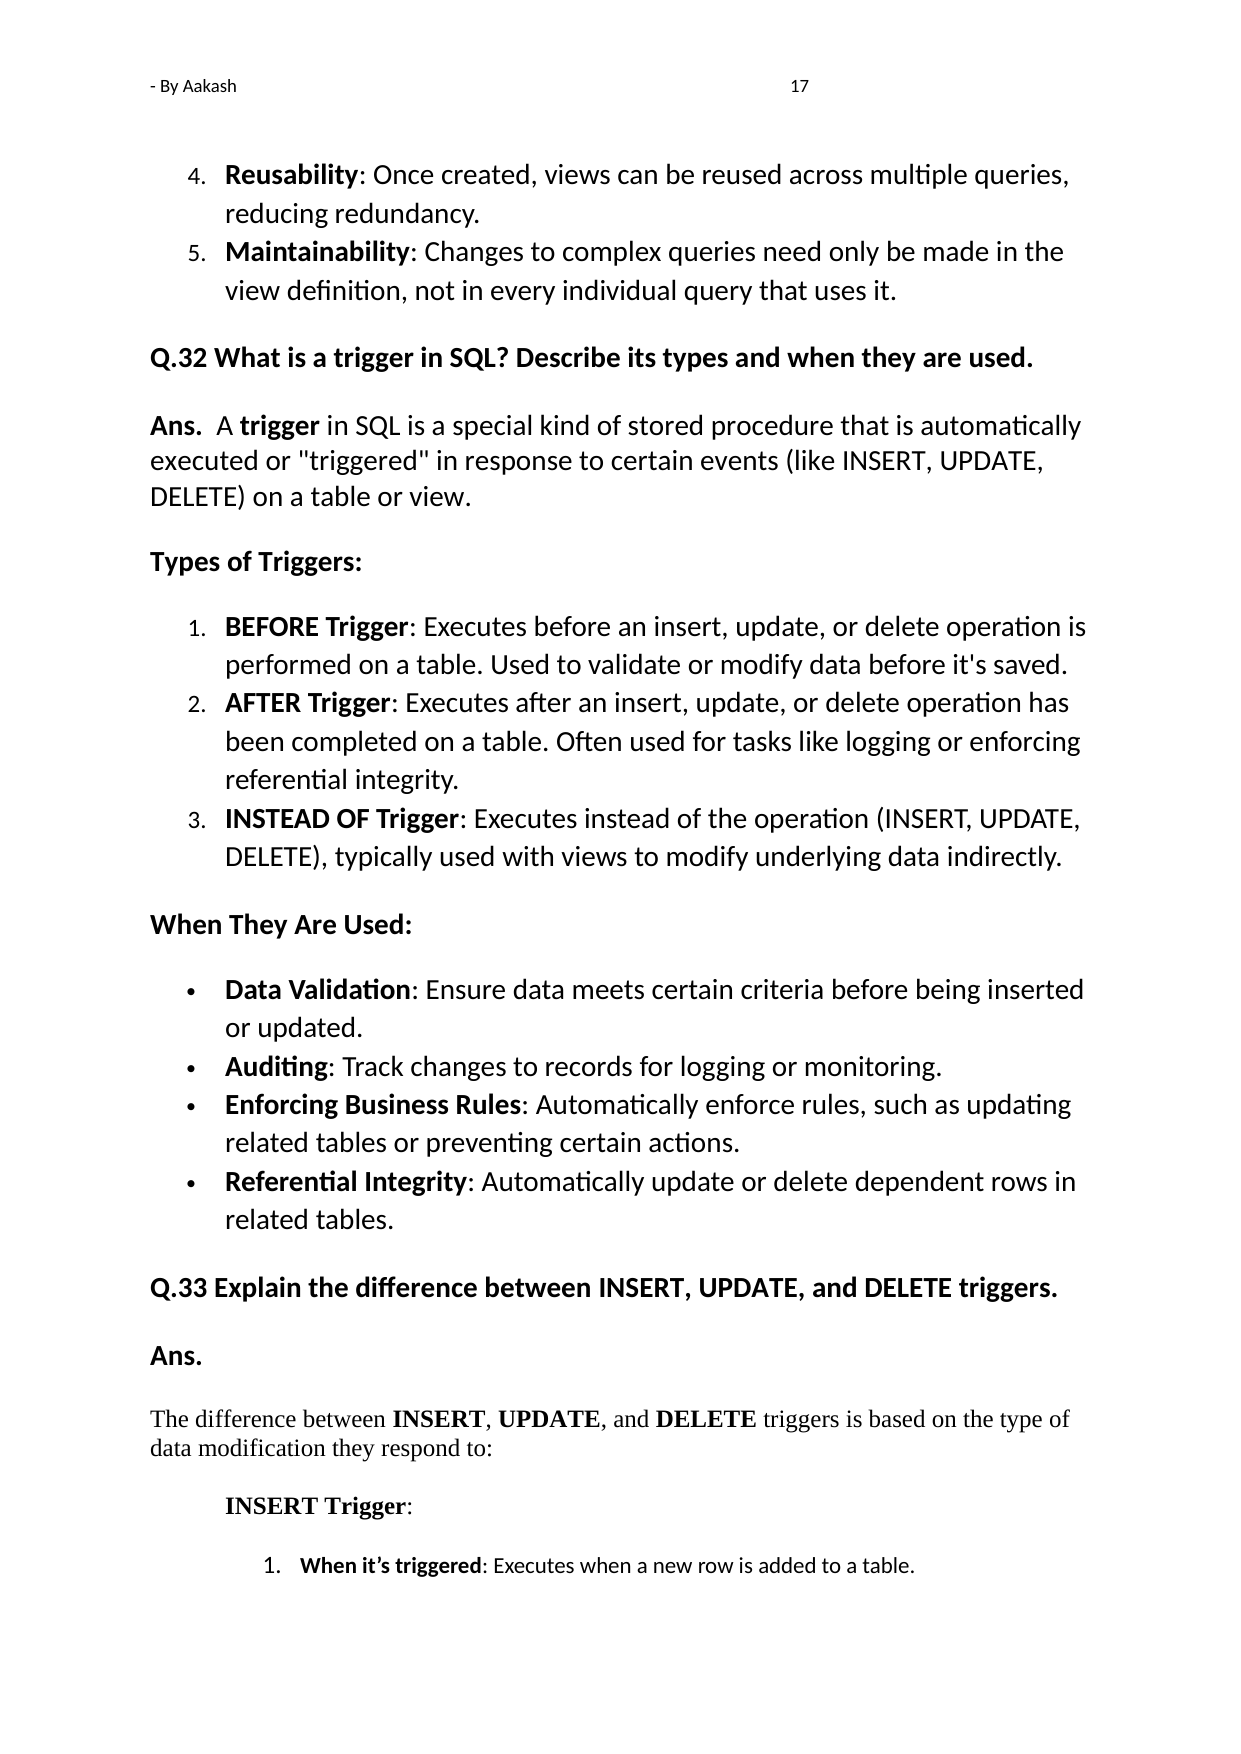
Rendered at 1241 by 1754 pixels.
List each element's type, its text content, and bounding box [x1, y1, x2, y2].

text Ans. A trigger in SQL is a special kind of stored procedure that is automatically executed or "triggered" in response to certain events (like INSERT, UPDATE, DELETE) on a table or view. [150, 407, 1090, 514]
list Referential Integrity: Automatically update or delete dependent rows in related tables. [187, 1163, 1090, 1237]
list Ans. [150, 1337, 1090, 1372]
text The difference between INSERT, UPDATE, and DELETE triggers is based on the type of data modification they respond to: [150, 1404, 1090, 1462]
list BEFORE Trigger: Executes before an insert, update, or delete operation is performed on a table. Used to validate or modify data before it's saved. [187, 608, 1090, 682]
subtitle When They Are Used: [150, 906, 1090, 942]
list When it’s triggered: Executes when a new row is added to a table. [262, 1549, 1090, 1579]
list Data Validation: Ensure data meets certain criteria before being inserted or updated. [187, 971, 1090, 1045]
list AFTER Trigger: Executes after an insert, update, or delete operation has been completed on a table. Often used for tasks like logging or enforcing referential integrity. [187, 684, 1090, 797]
text Q.33 Explain the difference between INSERT, UPDATE, and DELETE triggers. [150, 1269, 1090, 1304]
list Maintainability: Changes to complex queries need only be made in the view definition, not in every individual query that uses it. [187, 233, 1090, 307]
text INSERT Trigger: [225, 1491, 1090, 1519]
list Enforcing Business Rules: Automatically enforce rules, such as updating related tables or preventing certain actions. [187, 1086, 1090, 1160]
list INSTEAD OF Trigger: Executes instead of the operation (INSERT, UPDATE, DELETE), typically used with views to modify underlying data indirectly. [187, 800, 1090, 874]
text Q.32 What is a trigger in SQL? Describe its types and when they are used. [150, 339, 1090, 375]
list Auditing: Track changes to records for logging or monitoring. [187, 1048, 1090, 1083]
list Reusability: Once created, views can be reused across multiple queries, reducing redundancy. [187, 156, 1090, 230]
subtitle Types of Triggers: [150, 543, 1090, 578]
